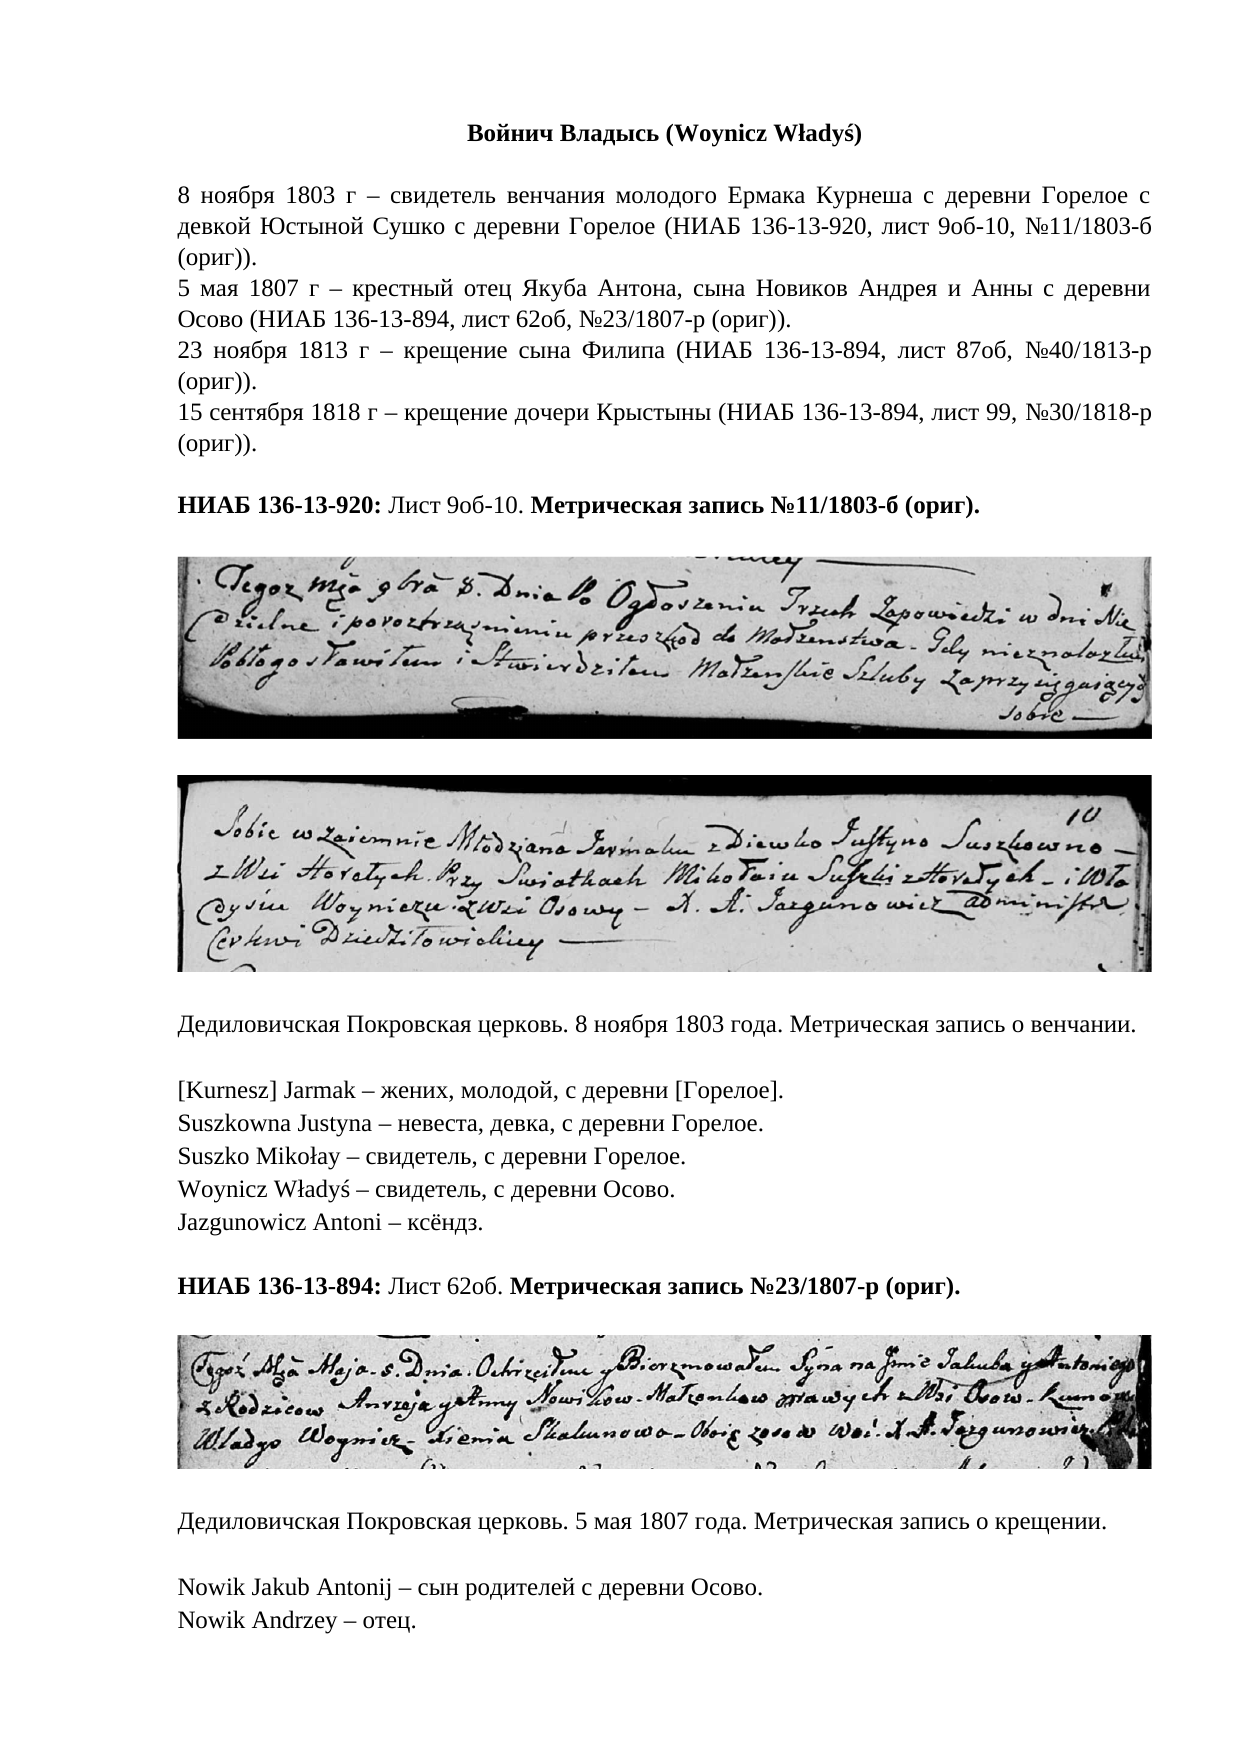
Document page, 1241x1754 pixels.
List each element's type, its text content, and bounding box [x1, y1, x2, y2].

text 5 мая 1807 г – крестный отец Якуба Антона, сына Новиков Андрея и Анны с деревни Осово (НИАБ 136-13-894, лист 62об, №23/1807-р (ориг)). [177, 273, 1152, 333]
text 8 ноября 1803 г – свидетель венчания молодого Ермака Курнеша с деревни Горелое с девкой Юстыной Сушко с деревни Горелое (НИАБ 136-13-920, лист 9об-10, №11/1803-б (ориг)). [177, 180, 1152, 271]
text Suszko Mikołay – свидетель, с деревни Горелое. [177, 1141, 1152, 1170]
picture [177, 775, 1152, 972]
text Войнич Владысь (Woynicz Władyś) [177, 118, 1152, 147]
picture [178, 557, 1151, 738]
text Дедиловичская Покровская церковь. 8 ноября 1803 года. Метрическая запись о венчании. [177, 1009, 1152, 1038]
text Suszkowna Justyna – невеста, девка, с деревни Горелое. [177, 1108, 1152, 1137]
text Nowik Jakub Antonij – сын родителей с деревни Осовo. [177, 1572, 1152, 1601]
text 15 сентября 1818 г – крещение дочери Крыстыны (НИАБ 136-13-894, лист 99, №30/1818-р (ориг)). [177, 397, 1152, 457]
text [Kurnesz] Jarmak – жених, молодой, с деревни [Горелое]. [177, 1075, 1152, 1104]
text 23 ноября 1813 г – крещение сына Филипа (НИАБ 136-13-894, лист 87об, №40/1813-р (ориг)). [177, 335, 1152, 395]
text Nowik Andrzey – отец. [177, 1605, 1152, 1633]
text Дедиловичская Покровская церковь. 5 мая 1807 года. Метрическая запись о крещении. [177, 1506, 1152, 1534]
text НИАБ 136-13-894: Лист 62об. Метрическая запись №23/1807-р (ориг). [177, 1271, 1152, 1300]
picture [177, 1335, 1152, 1469]
text Woynicz Władyś – свидетель, с деревни Осовo. [177, 1174, 1152, 1203]
text Jazgunowicz Antoni – ксёндз. [177, 1207, 1152, 1236]
text НИАБ 136-13-920: Лист 9об-10. Метрическая запись №11/1803-б (ориг). [177, 491, 1152, 519]
